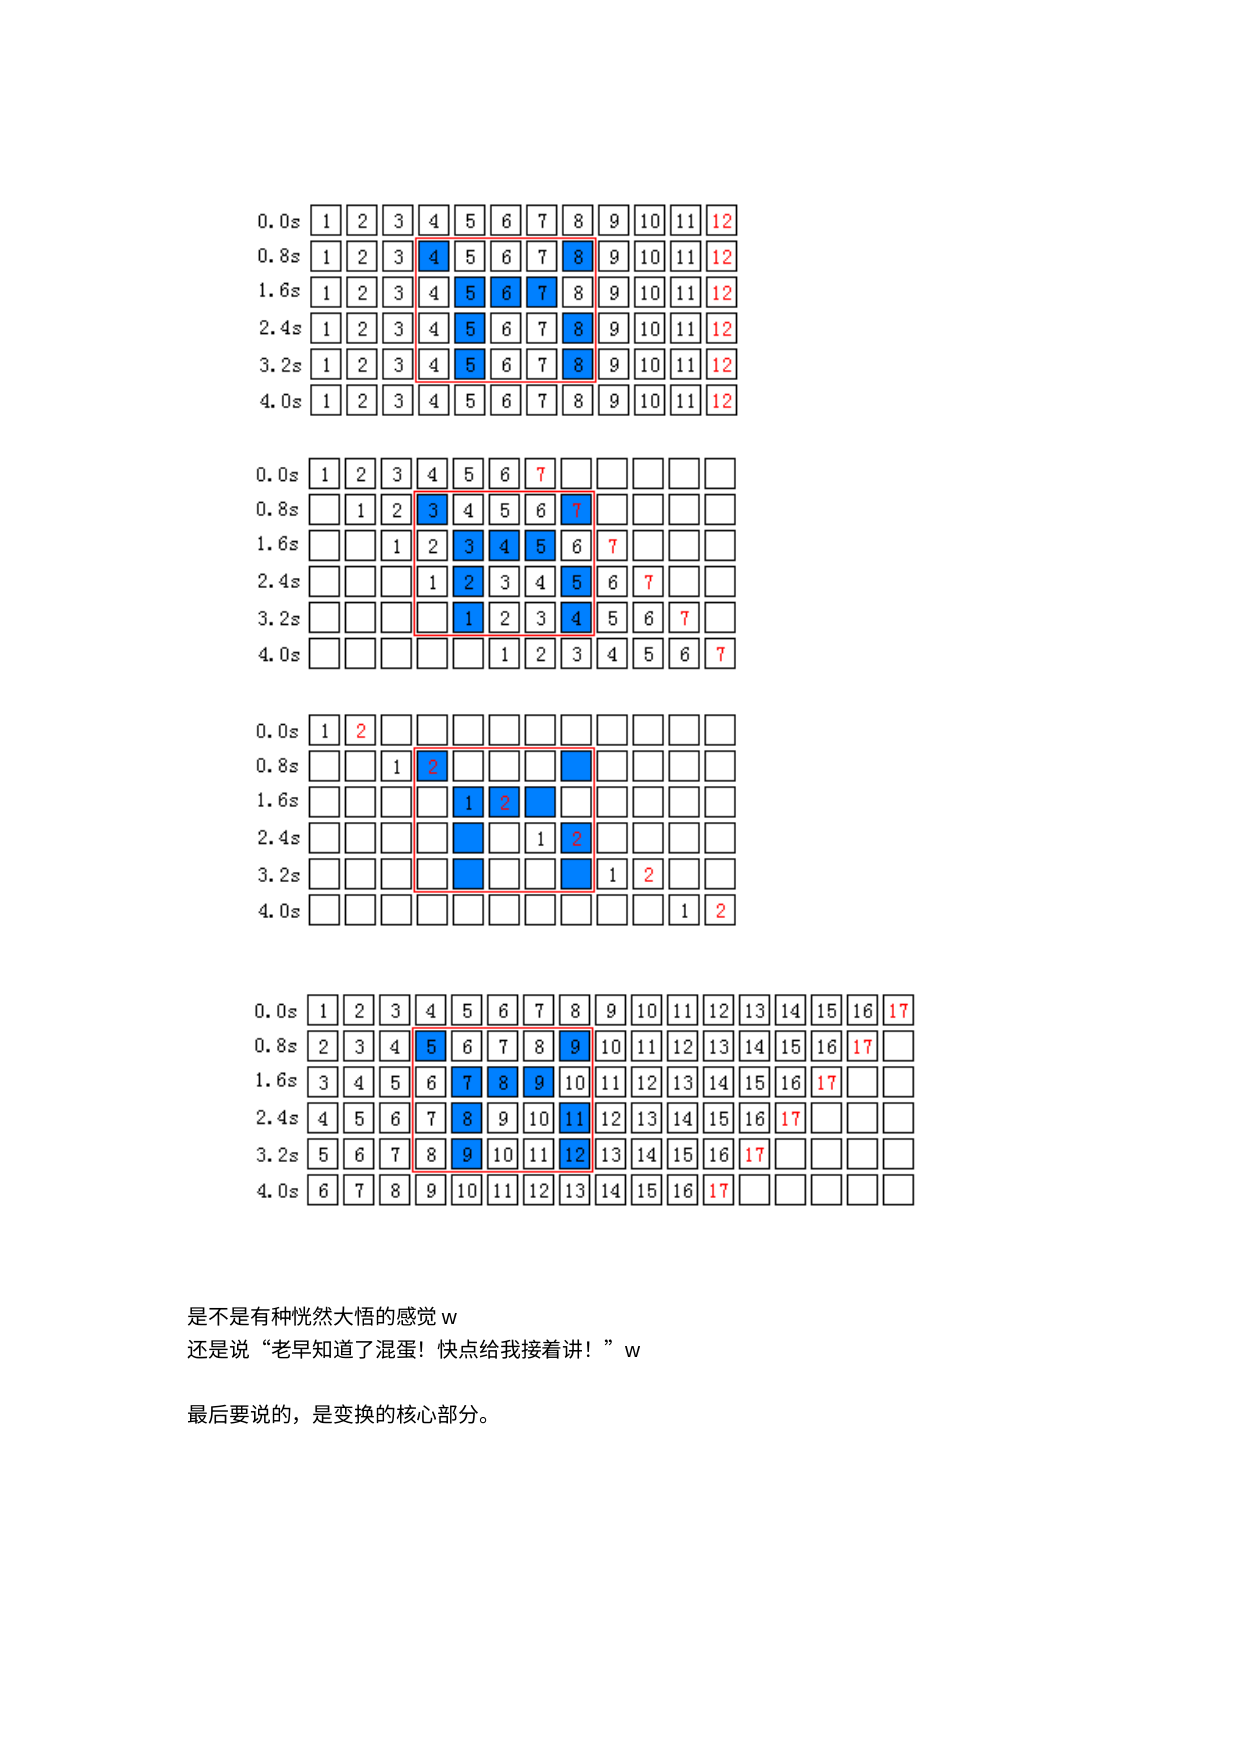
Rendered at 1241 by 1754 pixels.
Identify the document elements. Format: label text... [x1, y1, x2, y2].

text 最后要说的，是变换的核心部分。 [187, 1397, 1053, 1429]
text 是不是有种恍然大悟的感觉w [187, 1299, 1053, 1332]
picture [187, 162, 955, 1273]
text 还是说“老早知道了混蛋！快点给我接着讲！”w [187, 1332, 1053, 1364]
